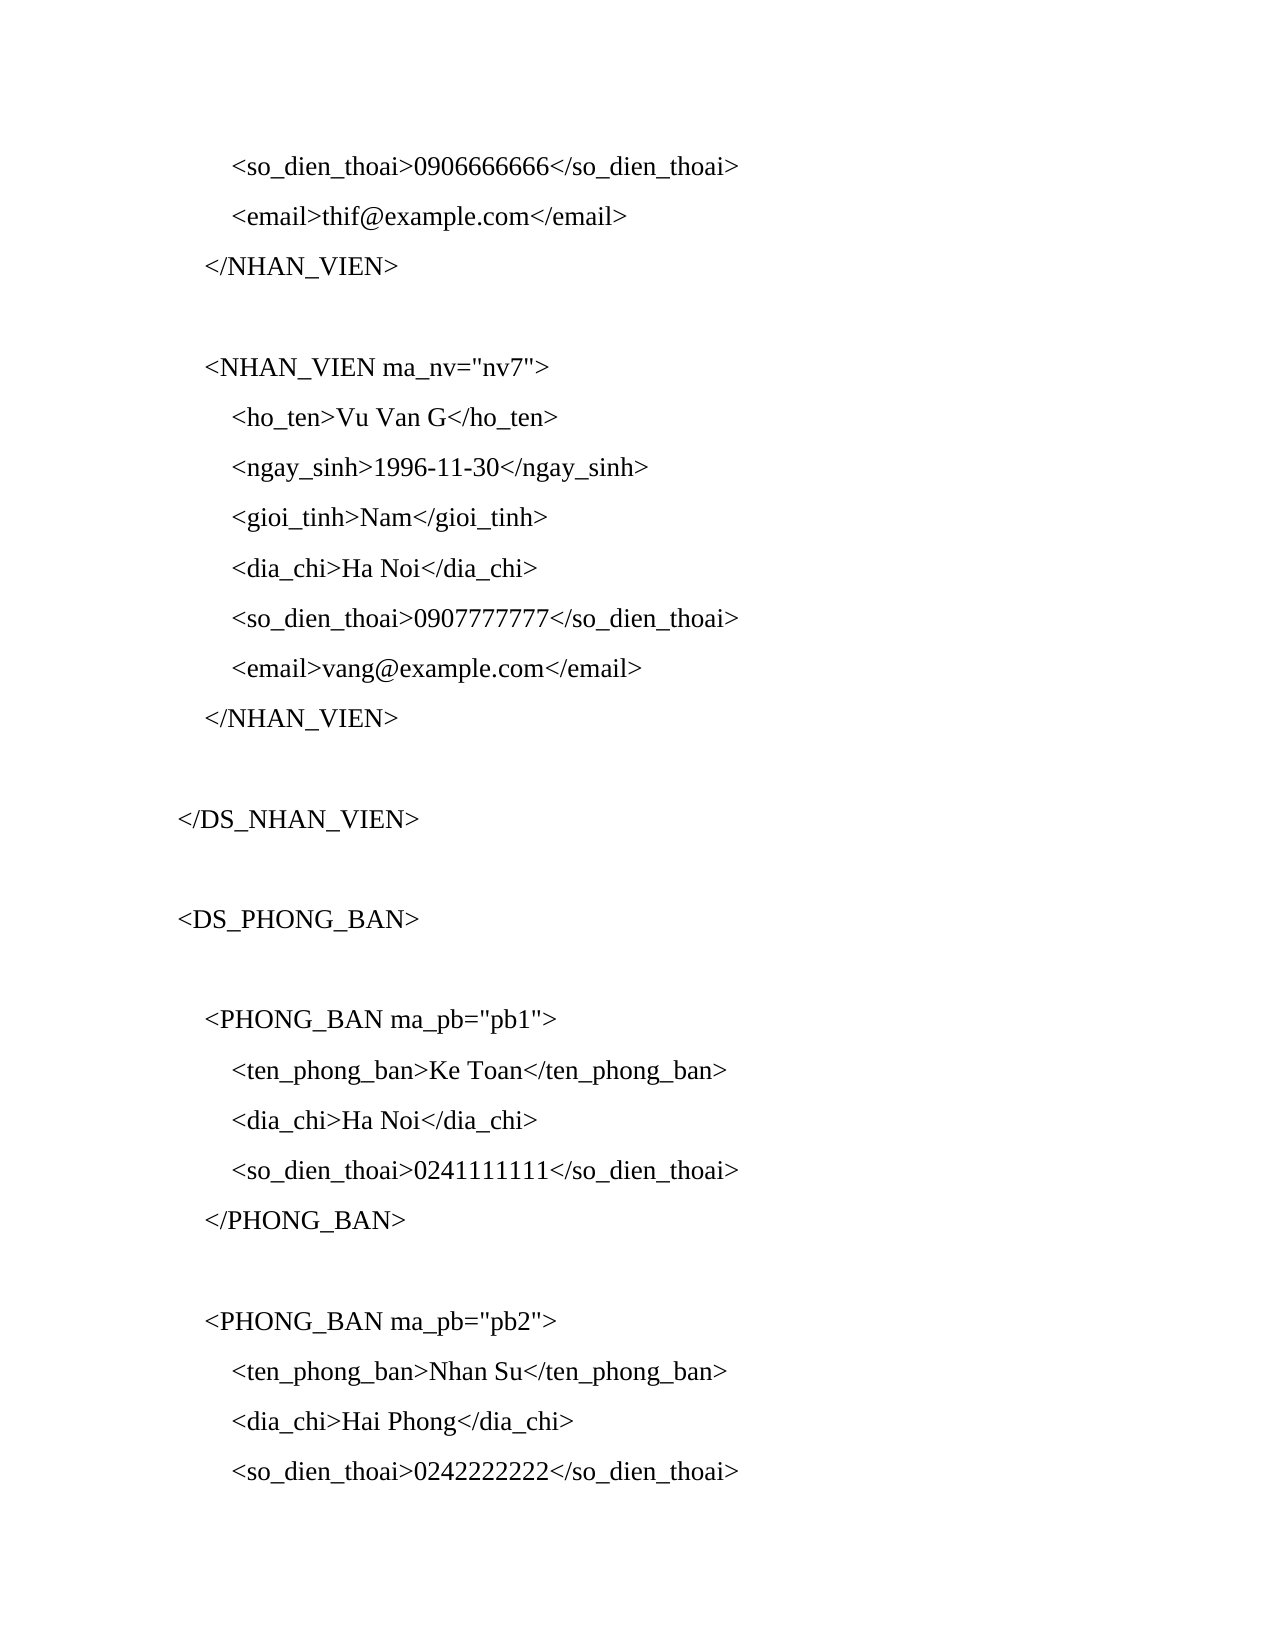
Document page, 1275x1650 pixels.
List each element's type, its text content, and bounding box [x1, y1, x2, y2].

text <DS_PHONG_BAN> [150, 903, 1125, 934]
text </NHAN_VIEN> [150, 250, 1125, 282]
text <gioi_tinh>Nam</gioi_tinh> [150, 501, 1125, 533]
text <NHAN_VIEN ma_nv="nv7"> [150, 351, 1125, 382]
text </DS_NHAN_VIEN> [150, 803, 1125, 834]
text <dia_chi>Ha Noi</dia_chi> [150, 552, 1125, 583]
text <PHONG_BAN ma_pb="pb1"> [150, 1003, 1125, 1035]
text <so_dien_thoai>0241111111</so_dien_thoai> [150, 1154, 1125, 1185]
text <ten_phong_ban>Ke Toan</ten_phong_ban> [150, 1054, 1125, 1085]
text <ngay_sinh>1996-11-30</ngay_sinh> [150, 451, 1125, 482]
text <ten_phong_ban>Nhan Su</ten_phong_ban> [150, 1355, 1125, 1386]
text </PHONG_BAN> [150, 1204, 1125, 1236]
text <dia_chi>Hai Phong</dia_chi> [150, 1405, 1125, 1436]
text <PHONG_BAN ma_pb="pb2"> [150, 1305, 1125, 1336]
text <dia_chi>Ha Noi</dia_chi> [150, 1104, 1125, 1135]
text <email>thif@example.com</email> [150, 200, 1125, 231]
text <so_dien_thoai>0906666666</so_dien_thoai> [150, 150, 1125, 181]
text <so_dien_thoai>0242222222</so_dien_thoai> [150, 1455, 1125, 1487]
text </NHAN_VIEN> [150, 702, 1125, 733]
text <ho_ten>Vu Van G</ho_ten> [150, 401, 1125, 432]
text <so_dien_thoai>0907777777</so_dien_thoai> [150, 602, 1125, 633]
text <email>vang@example.com</email> [150, 652, 1125, 683]
